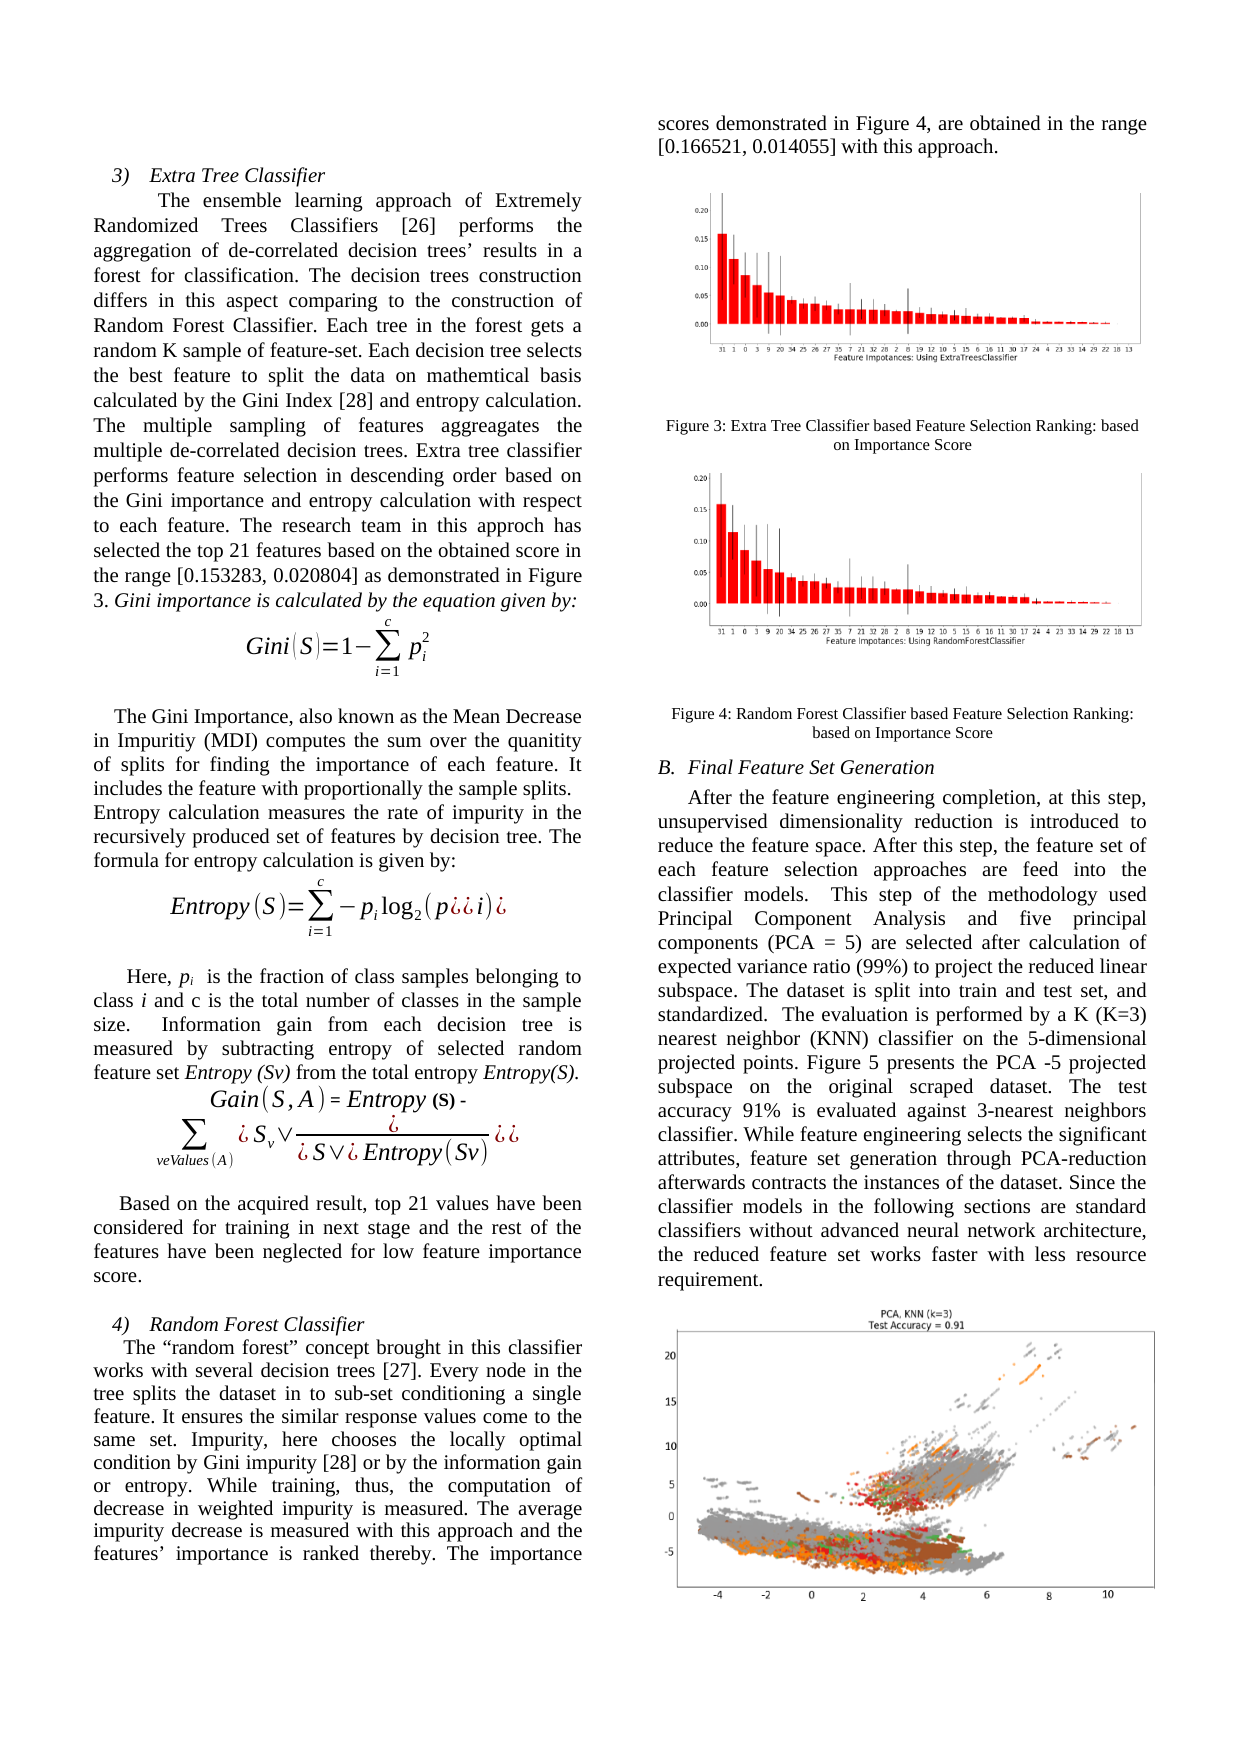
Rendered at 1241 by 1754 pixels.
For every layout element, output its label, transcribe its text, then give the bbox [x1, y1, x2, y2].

text Here, pi is the fraction of class samples belonging to class i and c is the total number of classes in the sample size. Information gain from each decision tree is measured by subtracting entropy of selected random feature set Entropy (Sv) from the total entropy Entropy(S). [93, 964, 583, 1084]
subtitle Final Feature Set Generation [658, 755, 1147, 779]
text Entropy calculation measures the rate of impurity in the recursively produced set of features by decision tree. The formula for entropy calculation is given by: [93, 800, 583, 872]
picture [692, 193, 1143, 364]
text Based on the acquired result, top 21 values have been considered for training in next stage and the rest of the features have been neglected for low feature importance score. [93, 1191, 583, 1287]
subtitle Extra Tree Classifier [93, 162, 583, 187]
text After the feature engineering completion, at this step, unsupervised dimensionality reduction is introduced to reduce the feature space. After this step, the feature set of each feature selection approaches are feed into the classifier models. This step of the methodology used Principal Component Analysis and five principal components (PCA = 5) are selected after calculation of expected variance ratio (99%) to project the reduced linear subspace. The dataset is split into train and test set, and standardized. The evaluation is performed by a K (K=3) nearest neighbor (KNN) classifier on the 5-dimensional projected points. Figure 5 presents the PCA -5 projected subspace on the original scraped dataset. The test accuracy 91% is evaluated against 3-nearest neighbors classifier. While feature engineering selects the significant attributes, feature set generation through PCA-reduction afterwards contracts the instances of the dataset. Since the classifier models in the following sections are standard classifiers without advanced neural network architecture, the reduced feature set works faster with less resource requirement. [658, 785, 1147, 1291]
text The Gini Importance, also known as the Mean Decrease in Impuritiy (MDI) computes the sum over the quanitity of splits for finding the importance of each feature. It includes the feature with proportionally the sample splits. [93, 704, 583, 800]
text = (S) - [93, 1084, 583, 1169]
text The “random forest” concept brought in this classifier works with several decision trees [27]. Every node in the tree splits the dataset in to sub-set conditioning a single feature. It ensures the similar response values come to the same set. Impurity, here chooses the locally optimal condition by Gini impurity [28] or by the information gain or entropy. While training, thus, the computation of decrease in weighted impurity is measured. The average impurity decrease is measured with this approach and the features’ importance is ranked thereby. The importance scores demonstrated in Figure 4, are obtained in the range [0.166521, 0.014055] with this approach. [93, 1336, 583, 1565]
picture [691, 473, 1144, 648]
picture [662, 1300, 1158, 1604]
subtitle Random Forest Classifier [93, 1311, 583, 1336]
text Figure 3: Extra Tree Classifier based Feature Selection Ranking: based on Importance Score [658, 416, 1147, 454]
text Figure 4: Random Forest Classifier based Feature Selection Ranking: based on Importance Score [658, 704, 1147, 742]
subtitle The ensemble learning approach of Extremely Randomized Trees Classifiers [26] performs the aggregation of de-correlated decision trees’ results in a forest for classification. The decision trees construction differs in this aspect comparing to the construction of Random Forest Classifier. Each tree in the forest gets a random K sample of feature-set. Each decision tree selects the best feature to split the data on mathemtical basis calculated by the Gini Index [28] and entropy calculation. The multiple sampling of features aggreagates the multiple de-correlated decision trees. Extra tree classifier performs feature selection in descending order based on the Gini importance and entropy calculation with respect to each feature. The research team in this approch has selected the top 21 features based on the obtained score in the range [0.153283, 0.020804] as demonstrated in Figure 3. Gini importance is calculated by the equation given by: [93, 187, 583, 612]
